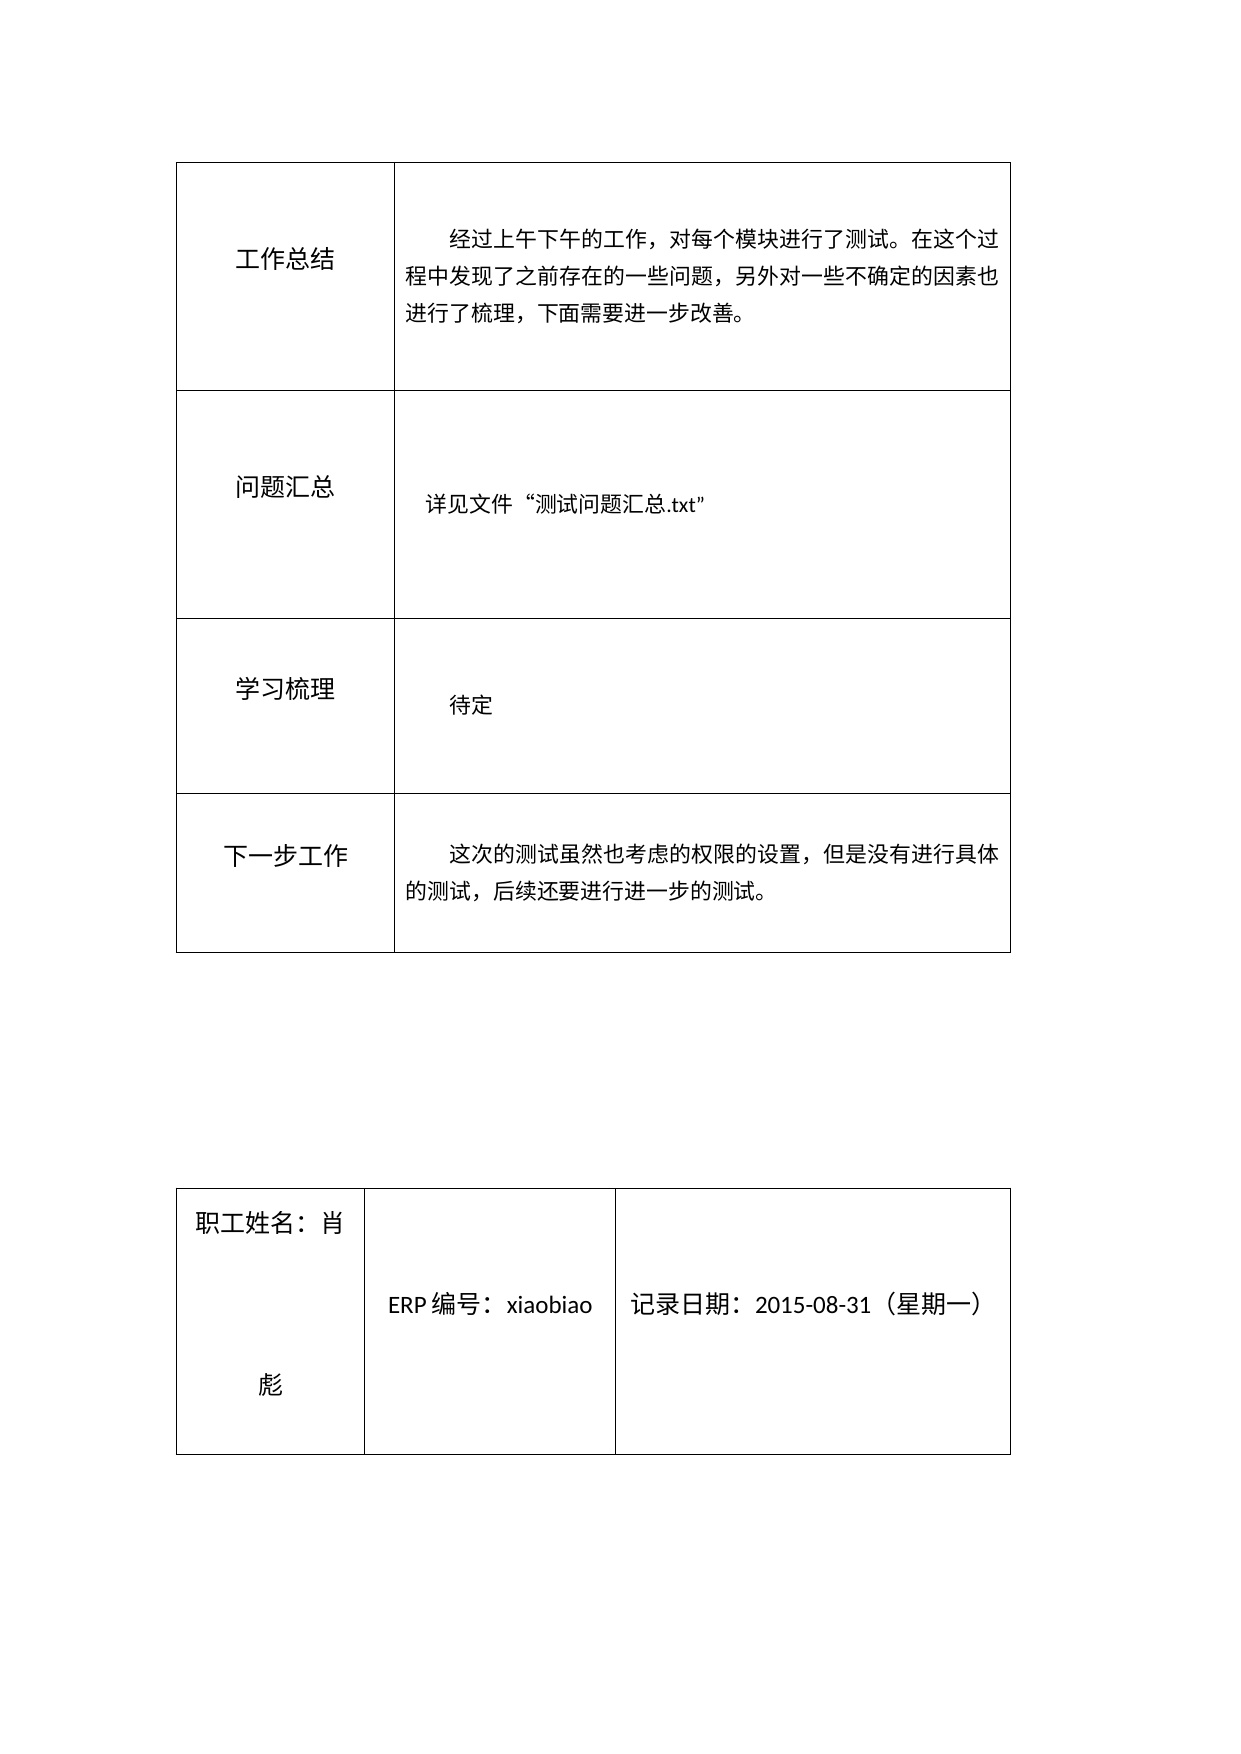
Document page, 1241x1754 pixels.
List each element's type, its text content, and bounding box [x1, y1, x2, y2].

table_cell 学习梳理 [177, 619, 394, 793]
table_cell 工作总结 [177, 163, 394, 390]
table_header ERP编号：xiaobiao [365, 1189, 615, 1454]
table_cell 问题汇总 [177, 391, 394, 618]
table_header 职工姓名：肖彪 [177, 1189, 364, 1454]
table_cell 详见文件“测试问题汇总.txt” [395, 391, 1010, 618]
table_header 记录日期：2015-08-31（星期一） [616, 1189, 1010, 1454]
table_cell 下一步工作 [177, 794, 394, 952]
table_cell 经过上午下午的工作，对每个模块进行了测试。在这个过程中发现了之前存在的一些问题，另外对一些不确定的因素也进行了梳理，下面需要进一步改善。 [395, 163, 1010, 390]
table_cell 这次的测试虽然也考虑的权限的设置，但是没有进行具体的测试，后续还要进行进一步的测试。 [395, 794, 1010, 952]
table_cell 待定 [395, 619, 1010, 793]
